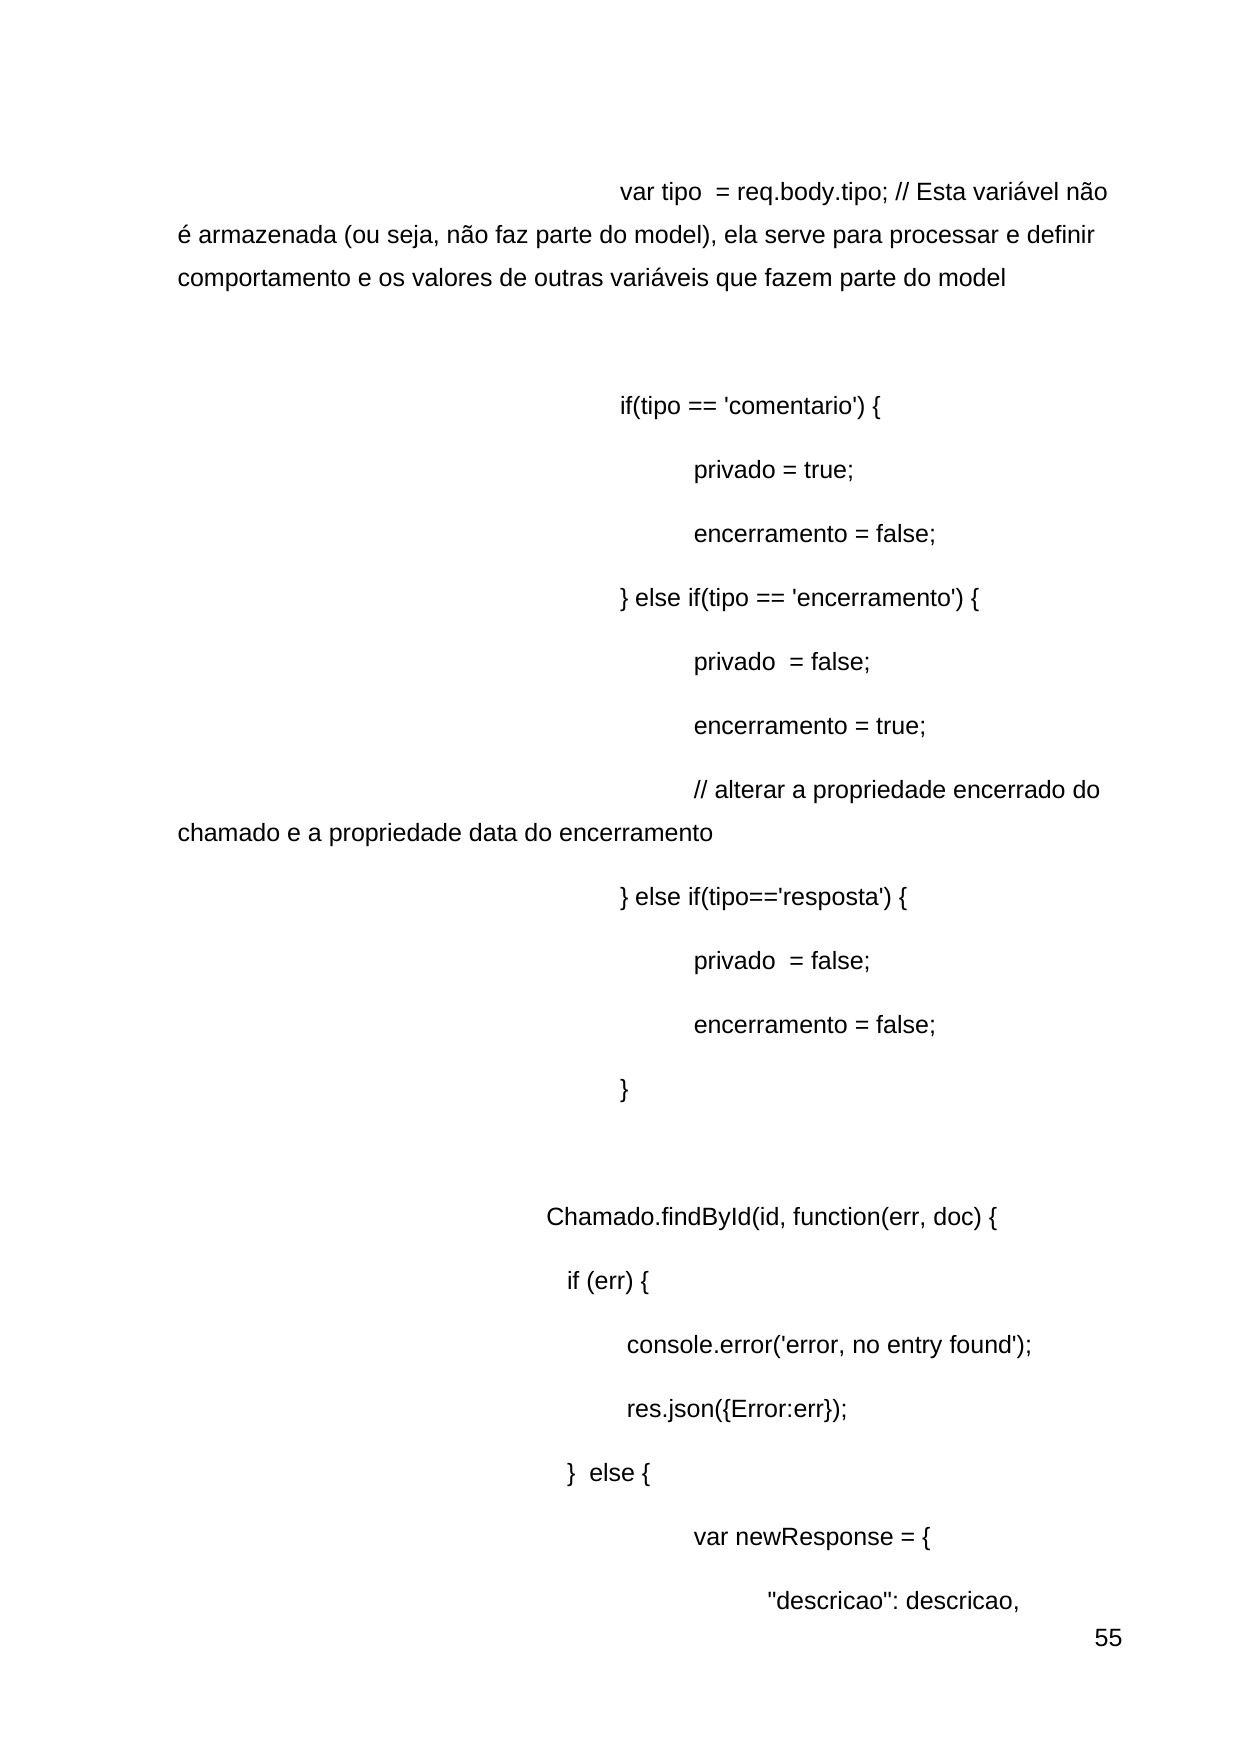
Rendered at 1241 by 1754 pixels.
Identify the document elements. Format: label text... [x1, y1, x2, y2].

text res.json({Error:err}); [177, 1394, 1122, 1423]
text // alterar a propriedade encerrado do chamado e a propriedade data do encerramento [177, 775, 1122, 847]
text if(tipo == 'comentario') { [177, 391, 1122, 420]
text privado = false; [177, 647, 1122, 676]
text privado = true; [177, 455, 1122, 484]
text Chamado.findById(id, function(err, doc) { [177, 1202, 1122, 1231]
text encerramento = false; [177, 519, 1122, 548]
text if (err) { [177, 1266, 1122, 1295]
text encerramento = true; [177, 711, 1122, 740]
text privado = false; [177, 946, 1122, 975]
text console.error('error, no entry found'); [177, 1330, 1122, 1359]
text encerramento = false; [177, 1010, 1122, 1039]
text var newResponse = { [177, 1522, 1122, 1551]
text var tipo = req.body.tipo; // Esta variável não é armazenada (ou seja, não faz parte do model), ela serve para processar e definir comportamento e os valores de outras variáveis que fazem parte do model [177, 177, 1122, 292]
text } else if(tipo == 'encerramento') { [177, 583, 1122, 612]
text } else { [177, 1458, 1122, 1487]
text "descricao": descricao, [177, 1586, 1122, 1614]
text } [177, 1074, 1122, 1103]
text } else if(tipo=='resposta') { [177, 882, 1122, 911]
